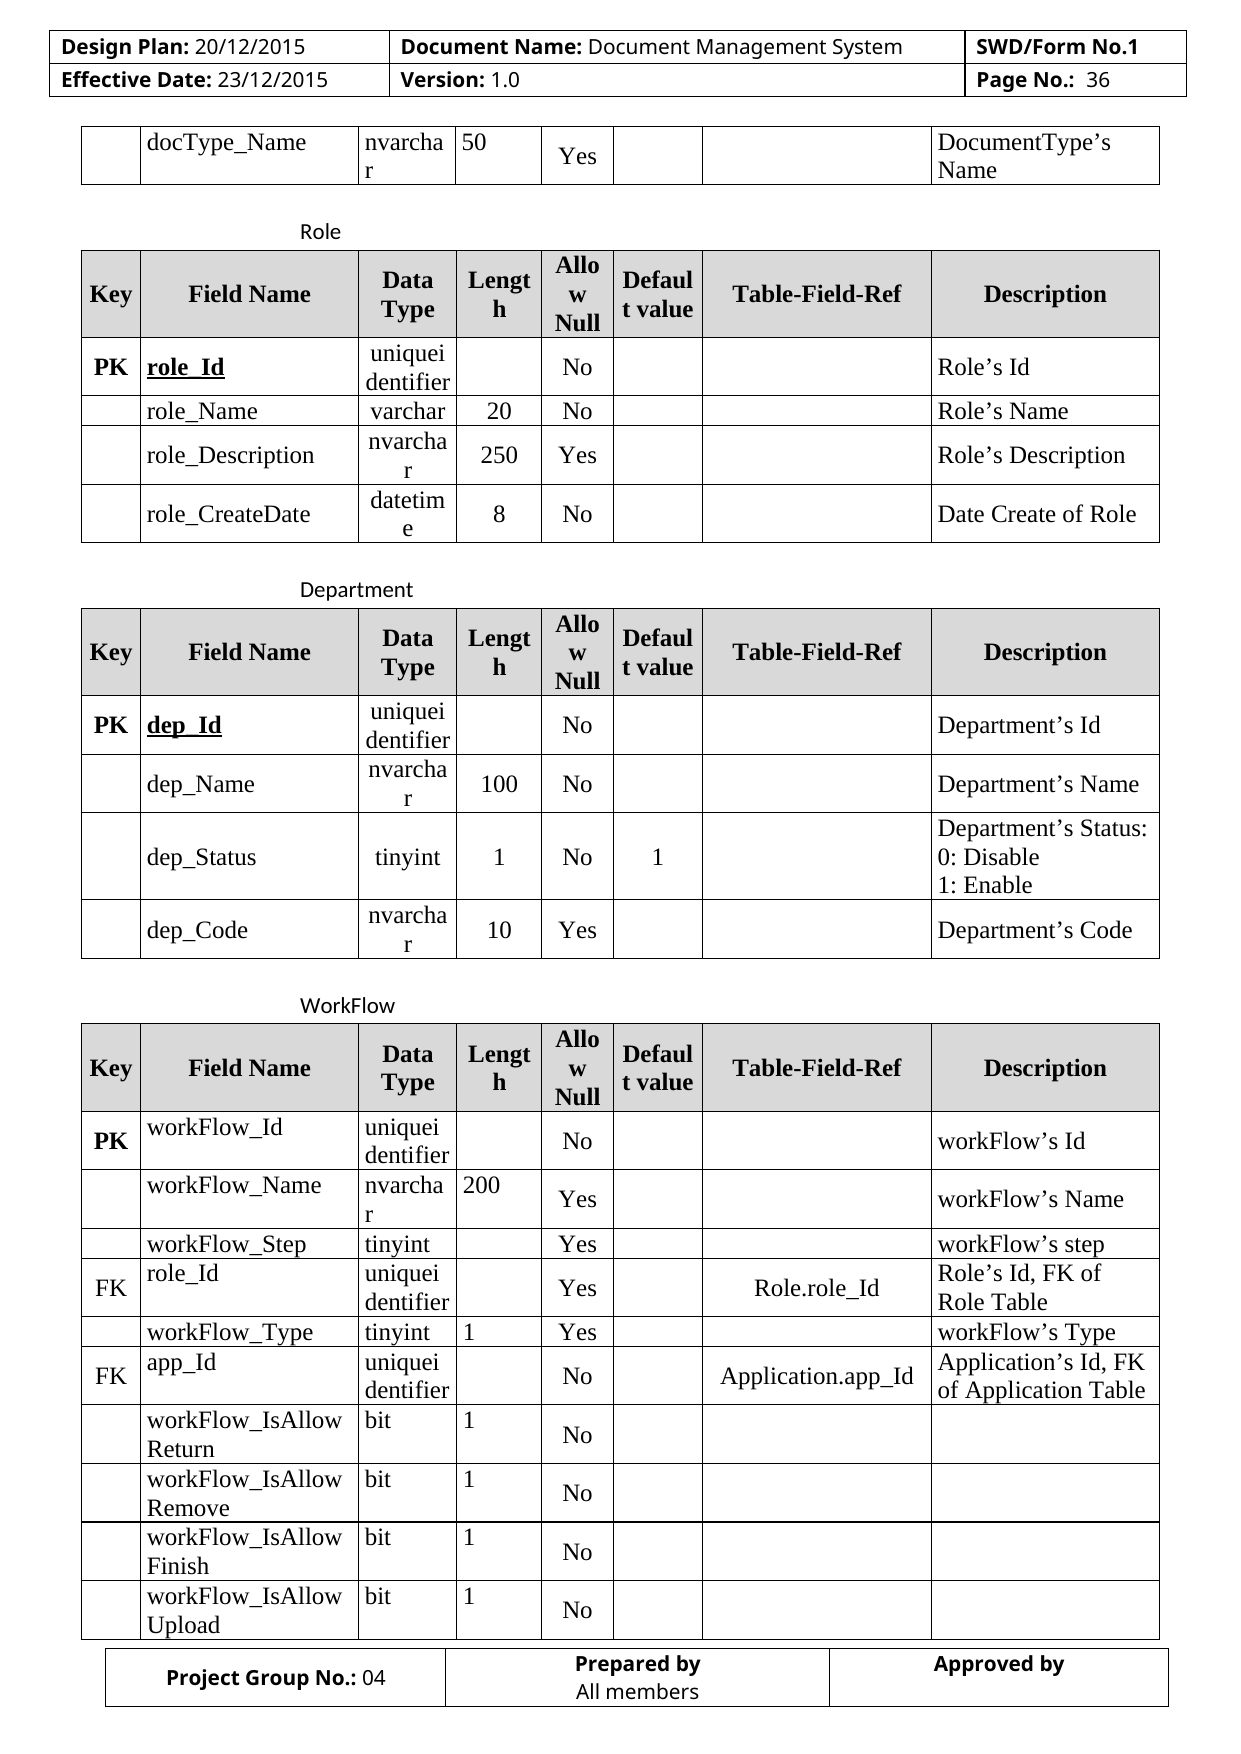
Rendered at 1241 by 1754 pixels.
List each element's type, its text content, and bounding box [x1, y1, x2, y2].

table_cell workFlow_IsAllowRemove [141, 1464, 358, 1521]
table_cell 1 [457, 1581, 541, 1638]
table_cell [932, 1464, 1159, 1521]
table_header Length [457, 251, 541, 337]
list Role [300, 217, 1090, 245]
table_cell [703, 1405, 931, 1463]
table_cell Department’s Code [932, 900, 1159, 958]
table_cell Role’s Id, FK of Role Table [932, 1259, 1159, 1316]
table_cell workFlow’s step [932, 1229, 1159, 1257]
table_cell [614, 1523, 702, 1580]
table_cell 20 [457, 396, 541, 425]
table_cell [932, 1581, 1159, 1638]
table_cell [82, 396, 140, 425]
table_header Allow Null [542, 609, 613, 695]
table_cell uniqueidentifier [359, 1347, 456, 1404]
table_cell role_Id [141, 338, 358, 395]
table_cell [932, 1523, 1159, 1580]
table_cell Yes [542, 1259, 613, 1316]
table_cell 200 [457, 1170, 541, 1228]
table_cell Role’s Id [932, 338, 1159, 395]
table_cell [703, 755, 931, 812]
table_cell Role.role_Id [703, 1259, 931, 1316]
table_cell [614, 696, 702, 753]
table_cell [703, 1581, 931, 1638]
table_cell No [542, 1581, 613, 1638]
table_cell [614, 1112, 702, 1169]
list WorkFlow [300, 991, 1090, 1019]
table_header Data Type [359, 251, 456, 337]
table_cell 8 [457, 485, 541, 542]
table_cell PK [82, 1112, 140, 1169]
table_cell No [542, 485, 613, 542]
table_cell workFlow_Step [141, 1229, 358, 1257]
table_cell [82, 1523, 140, 1580]
table_cell No [542, 1112, 613, 1169]
table_cell uniqueidentifier [359, 1112, 456, 1169]
table_cell bit [359, 1405, 456, 1463]
table_cell docType_Name [141, 127, 358, 184]
table_header Table-Field-Ref [703, 1024, 931, 1111]
table_header Default value [614, 251, 702, 337]
table_cell No [542, 396, 613, 425]
table_cell workFlow’s Type [932, 1317, 1159, 1346]
table_cell [614, 1405, 702, 1463]
table_cell nvarchar [359, 127, 455, 184]
table_cell workFlow_Name [141, 1170, 358, 1228]
table_cell [703, 1523, 931, 1580]
table_cell [457, 696, 541, 753]
table_cell [703, 900, 931, 958]
table_cell dep_Code [141, 900, 358, 958]
table_cell PK [82, 338, 140, 395]
table_cell Yes [542, 1229, 613, 1257]
table_header Field Name [141, 1024, 358, 1111]
table_cell Yes [542, 900, 613, 958]
table_cell [703, 485, 931, 542]
table_cell [82, 1317, 140, 1346]
table_cell role_Id [141, 1259, 358, 1316]
table_cell FK [82, 1347, 140, 1404]
table_cell No [542, 813, 613, 899]
table_cell bit [359, 1464, 456, 1521]
table_cell [703, 1464, 931, 1521]
table_cell 1 [457, 1405, 541, 1463]
table_cell [703, 1317, 931, 1346]
table_cell [703, 426, 931, 484]
table_cell workFlow_IsAllowUpload [141, 1581, 358, 1638]
table_cell 50 [456, 127, 541, 184]
table_cell [614, 1317, 702, 1346]
table_header Description [932, 609, 1159, 695]
table_header Data Type [359, 609, 456, 695]
table_cell [82, 1229, 140, 1257]
table_cell workFlow_Type [141, 1317, 358, 1346]
table_cell [82, 1464, 140, 1521]
table_cell datetime [359, 485, 456, 542]
table_cell FK [82, 1259, 140, 1316]
table_cell dep_Status [141, 813, 358, 899]
table_cell [614, 1259, 702, 1316]
table_header Description [932, 251, 1159, 337]
table_cell tinyint [359, 1229, 456, 1257]
table_header Key [82, 1024, 140, 1111]
table_cell workFlow_IsAllowFinish [141, 1523, 358, 1580]
table_header Length [457, 1024, 541, 1111]
table_cell [457, 1259, 541, 1316]
table_cell Role’s Description [932, 426, 1159, 484]
table_cell Application.app_Id [703, 1347, 931, 1404]
table_cell [82, 1581, 140, 1638]
table_cell [457, 1112, 541, 1169]
table_cell No [542, 696, 613, 753]
table_cell 250 [457, 426, 541, 484]
table_cell No [542, 1347, 613, 1404]
table_cell No [542, 1405, 613, 1463]
table_cell [82, 1405, 140, 1463]
table_cell [82, 755, 140, 812]
table_cell tinyint [359, 1317, 456, 1346]
table_cell Date Create of Role [932, 485, 1159, 542]
table_cell dep_Id [141, 696, 358, 753]
table_cell bit [359, 1523, 456, 1580]
table_cell Yes [542, 426, 613, 484]
table_cell workFlow_IsAllowReturn [141, 1405, 358, 1463]
table_cell PK [82, 696, 140, 753]
table_header Length [457, 609, 541, 695]
table_cell 1 [457, 1523, 541, 1580]
table_header Data Type [359, 1024, 456, 1111]
table_cell nvarchar [359, 426, 456, 484]
table_cell [82, 813, 140, 899]
table_cell uniqueidentifier [359, 1259, 456, 1316]
table_cell Department’s Name [932, 755, 1159, 812]
table_cell Department’s Id [932, 696, 1159, 753]
table_cell nvarchar [359, 1170, 456, 1228]
table_cell [703, 127, 931, 184]
table_cell Yes [542, 1317, 613, 1346]
table_header Field Name [141, 251, 358, 337]
table_cell [82, 127, 140, 184]
table_cell Yes [542, 1170, 613, 1228]
table_cell [614, 900, 702, 958]
table_header Allow Null [542, 1024, 613, 1111]
table_cell [457, 1347, 541, 1404]
table_cell role_Description [141, 426, 358, 484]
table_cell No [542, 1464, 613, 1521]
table_cell workFlow_Id [141, 1112, 358, 1169]
table_cell dep_Name [141, 755, 358, 812]
table_cell [703, 813, 931, 899]
table_cell 1 [457, 1317, 541, 1346]
table_cell uniqueidentifier [359, 696, 456, 753]
table_cell [614, 755, 702, 812]
table_cell Yes [542, 127, 613, 184]
table_cell 1 [457, 1464, 541, 1521]
table_cell role_CreateDate [141, 485, 358, 542]
table_cell workFlow’s Id [932, 1112, 1159, 1169]
table_header Table-Field-Ref [703, 609, 931, 695]
table_cell [703, 1112, 931, 1169]
table_cell role_Name [141, 396, 358, 425]
table_cell nvarchar [359, 755, 456, 812]
table_cell [614, 396, 702, 425]
table_cell [82, 485, 140, 542]
table_cell app_Id [141, 1347, 358, 1404]
table_cell Application’s Id, FK of Application Table [932, 1347, 1159, 1404]
table_cell 10 [457, 900, 541, 958]
table_cell [932, 1405, 1159, 1463]
table_cell Department’s Status: 0: Disable 1: Enable [932, 813, 1159, 899]
table_header Description [932, 1024, 1159, 1111]
table_header Default value [614, 1024, 702, 1111]
table_header Default value [614, 609, 702, 695]
table_header Field Name [141, 609, 358, 695]
table_cell Role’s Name [932, 396, 1159, 425]
table_cell [614, 1170, 702, 1228]
table_cell [614, 1581, 702, 1638]
table_cell [703, 1229, 931, 1257]
table_cell [614, 485, 702, 542]
table_cell [82, 426, 140, 484]
table_cell tinyint [359, 813, 456, 899]
table_cell 100 [457, 755, 541, 812]
table_cell workFlow’s Name [932, 1170, 1159, 1228]
table_cell 1 [614, 813, 702, 899]
list Department [300, 576, 1090, 603]
table_header Table-Field-Ref [703, 251, 931, 337]
table_cell [614, 426, 702, 484]
table_cell [82, 1170, 140, 1228]
table_cell [82, 900, 140, 958]
table_header Key [82, 251, 140, 337]
table_cell [703, 396, 931, 425]
table_cell No [542, 1523, 613, 1580]
table_cell [614, 1347, 702, 1404]
table_cell 1 [457, 813, 541, 899]
table_cell [614, 338, 702, 395]
table_header Key [82, 609, 140, 695]
table_cell [614, 1229, 702, 1257]
table_cell varchar [359, 396, 456, 425]
table_header Allow Null [542, 251, 613, 337]
table_cell [703, 1170, 931, 1228]
table_cell [614, 127, 702, 184]
table_cell uniqueidentifier [359, 338, 456, 395]
table_cell [703, 696, 931, 753]
table_cell nvarchar [359, 900, 456, 958]
table_cell [614, 1464, 702, 1521]
table_cell [703, 338, 931, 395]
table_cell No [542, 755, 613, 812]
table_cell [457, 1229, 541, 1257]
table_cell DocumentType’s Name [932, 127, 1159, 184]
table_cell bit [359, 1581, 456, 1638]
table_cell [457, 338, 541, 395]
table_cell No [542, 338, 613, 395]
